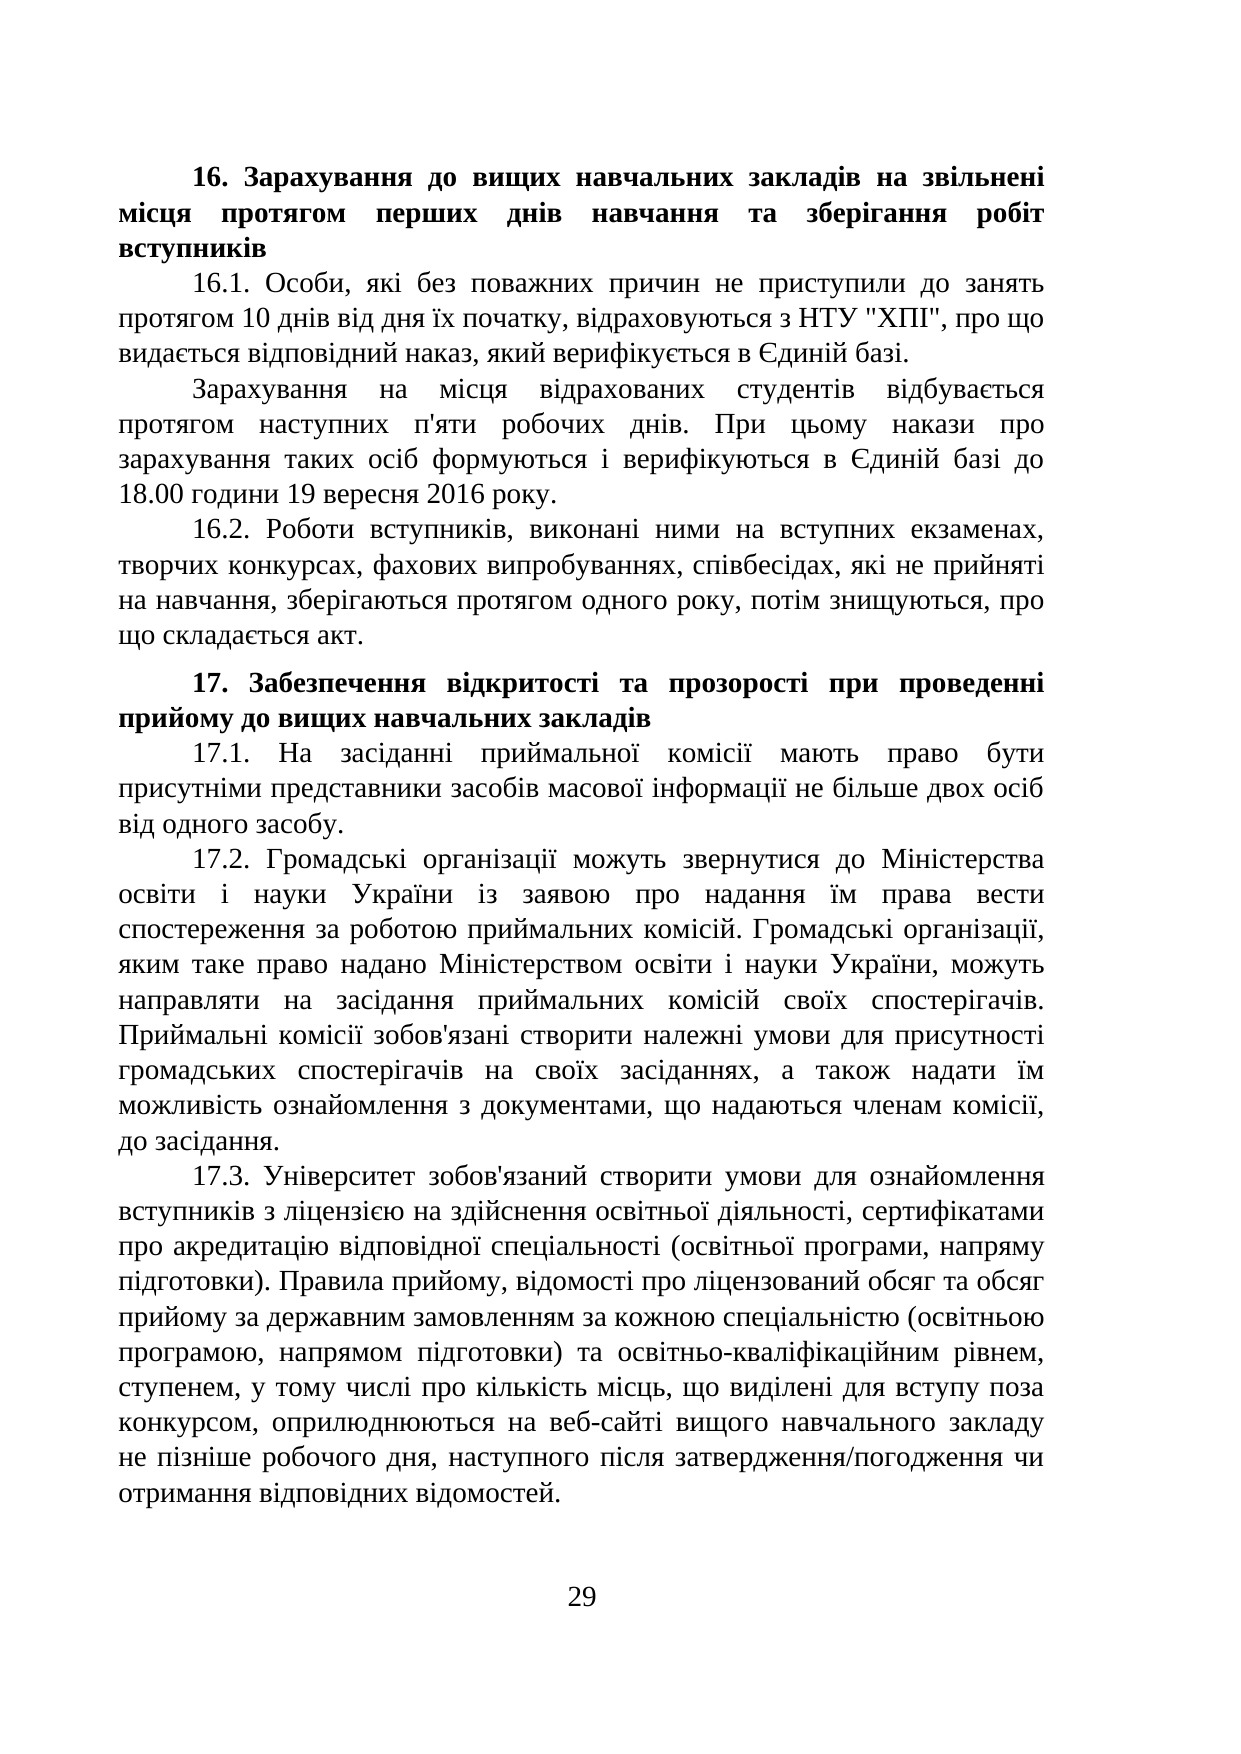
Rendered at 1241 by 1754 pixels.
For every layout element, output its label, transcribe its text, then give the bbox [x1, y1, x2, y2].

subtitle 16. Зарахування до вищих навчальних закладів на звільнені місця протягом перших днів навчання та зберігання робіт вступників [118, 159, 1045, 263]
text 17.2. Громадські організації можуть звернутися до Міністерства освіти і науки України із заявою про надання їм права вести спостереження за роботою приймальних комісій. Громадські організації, яким таке право надано Міністерством освіти і науки України, можуть направляти на засідання приймальних комісій своїх спостерігачів. Приймальні комісії зобов'язані створити належні умови для присутності громадських спостерігачів на своїх засіданнях, а також надати їм можливість ознайомлення з документами, що надаються членам комісії, до засідання. [118, 841, 1045, 1156]
text 17.1. На засіданні приймальної комісії мають право бути присутніми представники засобів масової інформації не більше двох осіб від одного засобу. [118, 735, 1045, 839]
text 16.1. Особи, які без поважних причин не приступили до занять протягом 10 днів від дня їх початку, відраховуються з НТУ "ХПІ", про що видається відповідний наказ, який верифікується в Єдиній базі. [118, 265, 1045, 369]
text 16.2. Роботи вступників, виконані ними на вступних екзаменах, творчих конкурсах, фахових випробуваннях, співбесідах, які не прийняті на навчання, зберігаються протягом одного року, потім знищуються, про що складається акт. [118, 512, 1045, 651]
text Зарахування на місця відрахованих студентів відбувається протягом наступних п'яти робочих днів. При цьому накази про зарахування таких осіб формуються і верифікуються в Єдиній базі до 18.00 години 19 вересня 2016 року. [118, 371, 1045, 510]
subtitle 17. Забезпечення відкритості та прозорості при проведенні прийому до вищих навчальних закладів [118, 665, 1045, 734]
text 17.3. Університет зобов'язаний створити умови для ознайомлення вступників з ліцензією на здійснення освітньої діяльності, сертифікатами про акредитацію відповідної спеціальності (освітньої програми, напряму підготовки). Правила прийому, відомості про ліцензований обсяг та обсяг прийому за державним замовленням за кожною спеціальністю (освітньою програмою, напрямом підготовки) та освітньо-кваліфікаційним рівнем, ступенем, у тому числі про кількість місць, що виділені для вступу поза конкурсом, оприлюднюються на веб-сайті вищого навчального закладу не пізніше робочого дня, наступного після затвердження/погодження чи отримання відповідних відомостей. [118, 1158, 1045, 1508]
